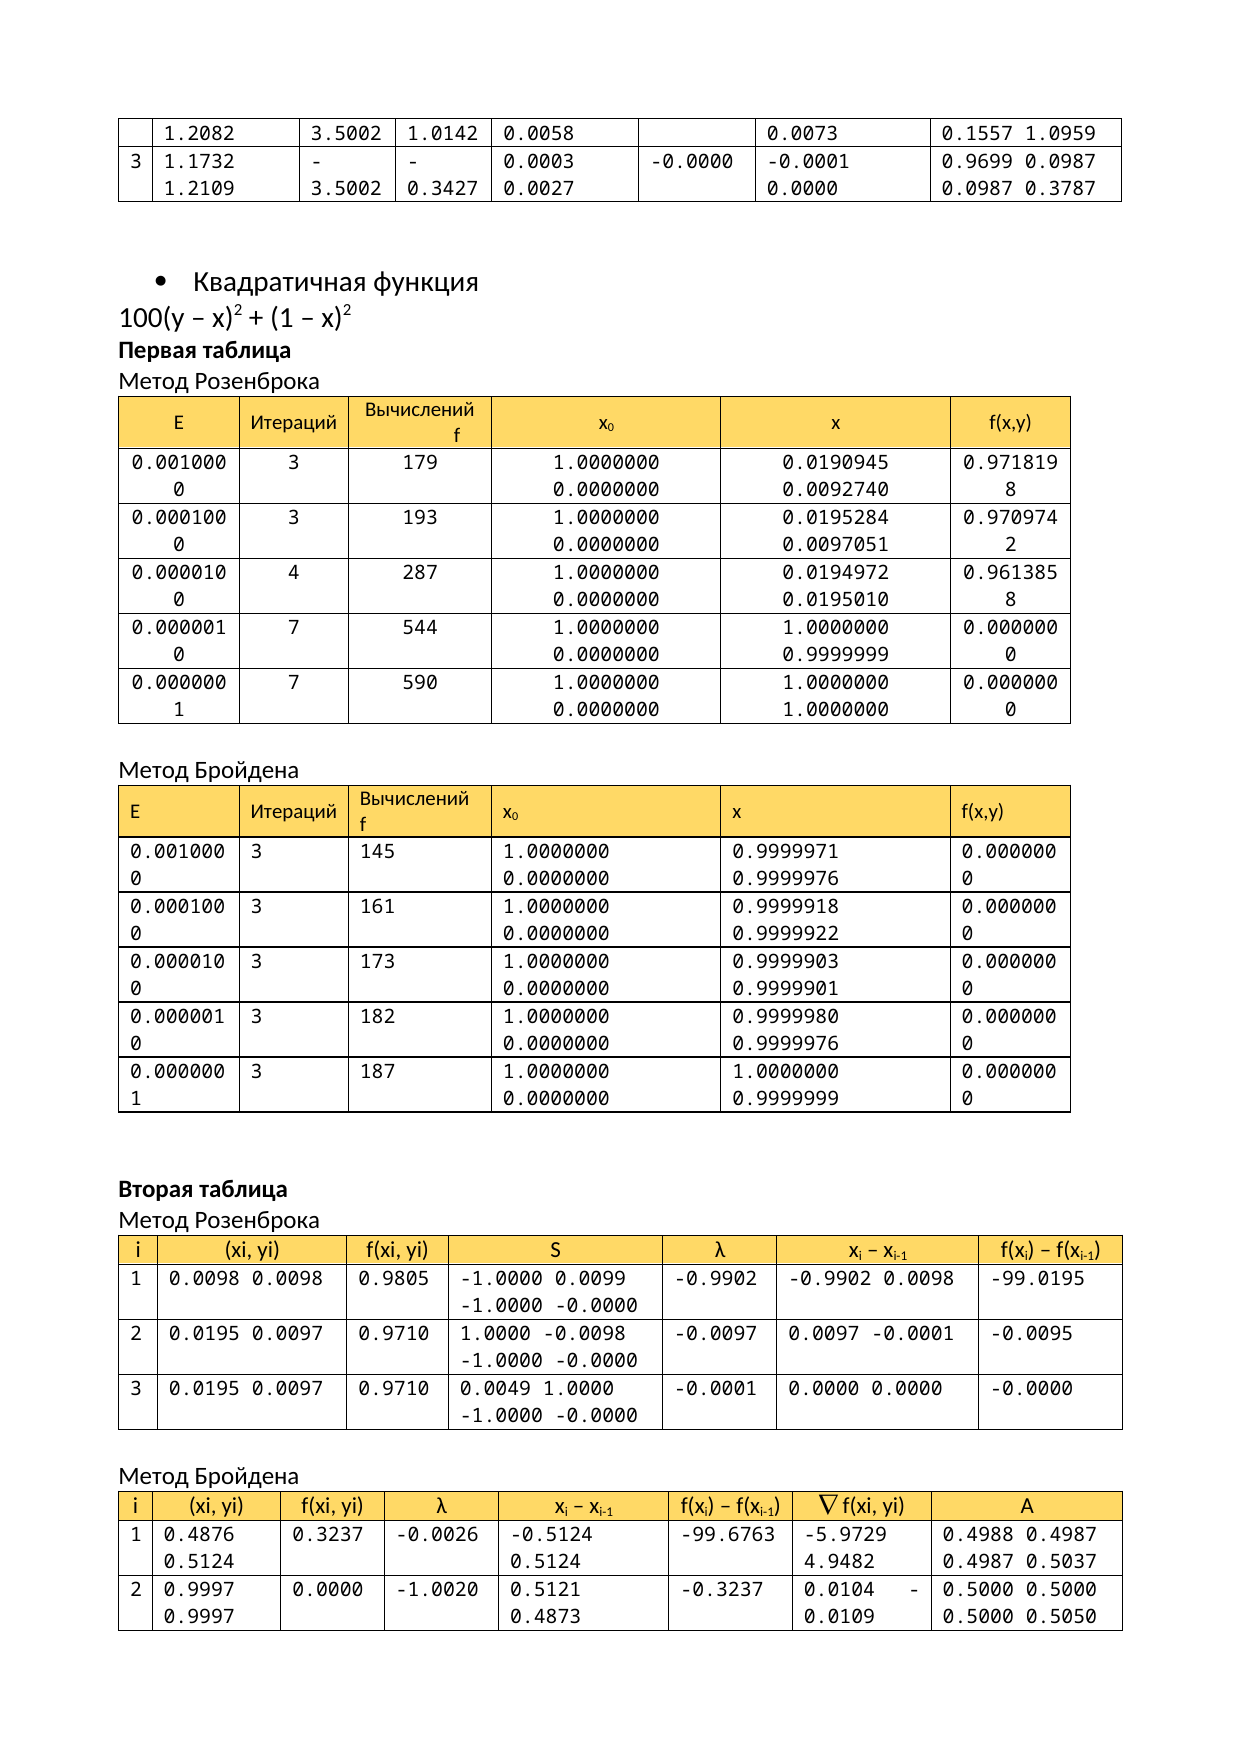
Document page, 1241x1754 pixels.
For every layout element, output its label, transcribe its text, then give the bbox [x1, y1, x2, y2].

table_cell 145 [349, 838, 491, 891]
table_cell -0.3237 [669, 1576, 792, 1630]
table_cell -0.0001 0.0000 [756, 147, 930, 201]
table_cell 1.0000000 0.0000000 [492, 559, 720, 612]
table_cell 0.0097 -0.0001 [777, 1320, 978, 1373]
table_header S [449, 1236, 662, 1263]
table_cell 1.0000000 0.0000000 [492, 838, 720, 891]
table_header Итераций [240, 786, 348, 836]
table_cell -0.5124 0.5124 [499, 1521, 668, 1575]
table_cell 3 [240, 838, 348, 891]
text Вторая таблица [118, 1173, 1122, 1204]
table_cell 0.0000001 [119, 669, 239, 722]
table_cell 0.0000010 [119, 1003, 239, 1056]
table_cell 1.1732 1.2109 [153, 147, 299, 201]
table_header f(x,y) [951, 397, 1070, 447]
table_cell 1.0000 -0.0098 -1.0000 -0.0000 [449, 1320, 662, 1373]
table_cell 3 [240, 1058, 348, 1111]
table_cell 0.0000000 [951, 669, 1070, 722]
table_cell 0.0010000 [119, 838, 239, 891]
table_header x [721, 397, 950, 447]
table_cell 0.3237 [281, 1521, 384, 1575]
table_cell 1.0000000 0.0000000 [492, 614, 720, 667]
table_cell 0.0104 -0.0109 [793, 1576, 931, 1630]
table_cell 1 [119, 1265, 157, 1318]
table_cell 1.0000000 0.9999999 [721, 1058, 950, 1111]
table_cell 0.0000000 [951, 1003, 1070, 1056]
table_cell 0.9709742 [951, 504, 1070, 557]
table_header λ [385, 1492, 498, 1520]
table_header E [119, 397, 239, 447]
table_cell 0.1222 0.0058 [492, 119, 638, 146]
table_header x0 [492, 397, 720, 447]
table_cell 0.4876 0.5124 [153, 1521, 280, 1575]
table_header f(xi, yi) [793, 1492, 931, 1520]
table_cell 0.9999980 0.9999976 [721, 1003, 950, 1056]
table_cell 0.9699 0.0987 0.0987 0.3787 [931, 147, 1121, 201]
table_cell 0.9999918 0.9999922 [721, 893, 950, 946]
table_cell 3 [240, 504, 348, 557]
table_header E [119, 786, 239, 836]
table_cell -0.0001 [663, 1375, 776, 1428]
table_cell 2 [119, 1320, 157, 1373]
table_cell 0.9999903 0.9999901 [721, 948, 950, 1001]
table_cell 2 [119, 119, 152, 146]
table_cell 0.0000 [281, 1576, 384, 1630]
table_cell 0.0000000 [951, 614, 1070, 667]
table_header f(xi) – f(xi-1) [669, 1492, 792, 1520]
table_cell -1.0000 0.0099 -1.0000 -0.0000 [449, 1265, 662, 1318]
table_cell -1.0020 [385, 1576, 498, 1630]
table_cell -0.0077 [639, 119, 755, 146]
table_cell 3 [240, 449, 348, 502]
table_cell -0.0097 [663, 1320, 776, 1373]
table_cell 0.9710 [347, 1320, 448, 1373]
table_cell 0.0003 0.0027 [492, 147, 638, 201]
table_cell 0.0194972 0.0195010 [721, 559, 950, 612]
table_cell 0.0000000 [951, 838, 1070, 891]
text Первая таблица [118, 334, 1122, 365]
table_cell -0.0026 [385, 1521, 498, 1575]
table_cell 3 [240, 893, 348, 946]
table_cell 1.1729 1.2082 [153, 119, 299, 146]
table_header Итераций [240, 397, 348, 447]
table_cell -0.3427 [396, 147, 491, 201]
table_cell 0.0000001 [119, 1058, 239, 1111]
table_cell 0.9710 [347, 1375, 448, 1428]
text Метод Розенброка [118, 365, 1122, 396]
table_cell 0.0190945 0.0092740 [721, 449, 950, 502]
table_cell 161 [349, 893, 491, 946]
table_cell 0.0098 0.0098 [158, 1265, 346, 1318]
table_cell 1.0000000 0.0000000 [492, 449, 720, 502]
table_cell 179 [349, 449, 491, 502]
table_header x0 [492, 786, 720, 836]
table_cell 1 [119, 1521, 152, 1575]
table_header Вычислений f [349, 397, 491, 447]
table_cell 0.9613858 [951, 559, 1070, 612]
table_cell 193 [349, 504, 491, 557]
table_cell -99.6763 [669, 1521, 792, 1575]
table_cell -99.0195 [979, 1265, 1122, 1318]
table_cell 1.0000000 0.9999999 [721, 614, 950, 667]
table_cell 0.0004 -0.0073 [756, 119, 930, 146]
table_header x [721, 786, 950, 836]
table_cell 0.0000100 [119, 948, 239, 1001]
table_cell 0.0000010 [119, 614, 239, 667]
table_cell 3 [240, 948, 348, 1001]
table_cell 187 [349, 1058, 491, 1111]
table_cell 0.0010000 [119, 449, 239, 502]
table_header (xi, yi) [158, 1236, 346, 1263]
table_cell 4 [240, 559, 348, 612]
text Метод Бройдена [118, 754, 1122, 784]
text Метод Розенброка [118, 1204, 1122, 1234]
table_cell 0.0195284 0.0097051 [721, 504, 950, 557]
table_cell 2 [119, 1576, 152, 1630]
table_header (xi, yi) [153, 1492, 280, 1520]
table_header xi – xi-1 [499, 1492, 668, 1520]
table_cell -0.0000 [979, 1375, 1122, 1428]
table_header i [119, 1492, 152, 1520]
table_cell 0.0000 0.0000 [777, 1375, 978, 1428]
table_cell 7 [240, 614, 348, 667]
table_cell -3.5002 [300, 147, 395, 201]
table_cell 7 [240, 669, 348, 722]
table_cell 182 [349, 1003, 491, 1056]
table_cell 3 [240, 1003, 348, 1056]
table_cell 0.0000100 [119, 559, 239, 612]
table_cell 1.0000000 0.0000000 [492, 669, 720, 722]
table_cell 0.0049 1.0000 -1.0000 -0.0000 [449, 1375, 662, 1428]
table_cell 0.0000000 [951, 893, 1070, 946]
table_cell 1.0000000 1.0000000 [721, 669, 950, 722]
table_cell 0.9805 [347, 1265, 448, 1318]
table_cell -0.9902 0.0098 [777, 1265, 978, 1318]
text Метод Бройдена [118, 1460, 1122, 1491]
table_cell 0.0000000 [951, 1058, 1070, 1111]
table_header xi – xi-1 [777, 1236, 978, 1263]
table_cell 0.0001000 [119, 504, 239, 557]
table_cell 1.0000000 0.0000000 [492, 893, 720, 946]
table_cell 0.0001000 [119, 893, 239, 946]
table_cell -5.9729 4.9482 [793, 1521, 931, 1575]
table_cell 0.4988 0.4987 0.4987 0.5037 [932, 1521, 1122, 1575]
table_cell 0.0000000 [951, 948, 1070, 1001]
table_header A [932, 1492, 1122, 1520]
table_cell 1.0000000 0.0000000 [492, 948, 720, 1001]
table_header i [119, 1236, 157, 1263]
table_cell 1.0000000 0.0000000 [492, 504, 720, 557]
table_cell 0.9997 0.9997 [153, 1576, 280, 1630]
table_header λ [663, 1236, 776, 1263]
table_header f(xi, yi) [347, 1236, 448, 1263]
table_cell -0.9902 [663, 1265, 776, 1318]
table_cell 3 [119, 147, 152, 201]
table_header f(x,y) [951, 786, 1070, 836]
table_cell 0.5121 0.4873 [499, 1576, 668, 1630]
table_cell 3 [119, 1375, 157, 1428]
table_cell 0.0195 0.0097 [158, 1375, 346, 1428]
text 100(y – x)2 + (1 – x)2 [118, 299, 1122, 334]
table_cell 173 [349, 948, 491, 1001]
table_cell 0.9718198 [951, 449, 1070, 502]
table_cell -0.0095 [979, 1320, 1122, 1373]
table_cell 0.0195 0.0097 [158, 1320, 346, 1373]
table_cell 0.9744 0.1557 0.1557 1.0959 [931, 119, 1121, 146]
table_cell 590 [349, 669, 491, 722]
table_cell 1.0000000 0.0000000 [492, 1058, 720, 1111]
list Квадратичная функция [156, 263, 1122, 299]
table_cell 544 [349, 614, 491, 667]
table_cell 1.0000000 0.0000000 [492, 1003, 720, 1056]
table_cell 0.5000 0.5000 0.5000 0.5050 [932, 1576, 1122, 1630]
table_cell 287 [349, 559, 491, 612]
table_cell 0.9999971 0.9999976 [721, 838, 950, 891]
table_cell -1.0142 [396, 119, 491, 146]
table_header f(xi, yi) [281, 1492, 384, 1520]
table_cell -0.0000 [639, 147, 755, 201]
table_header f(xi) – f(xi-1) [979, 1236, 1122, 1263]
table_cell -3.5002 [300, 119, 395, 146]
table_header Вычислений f [349, 786, 491, 836]
